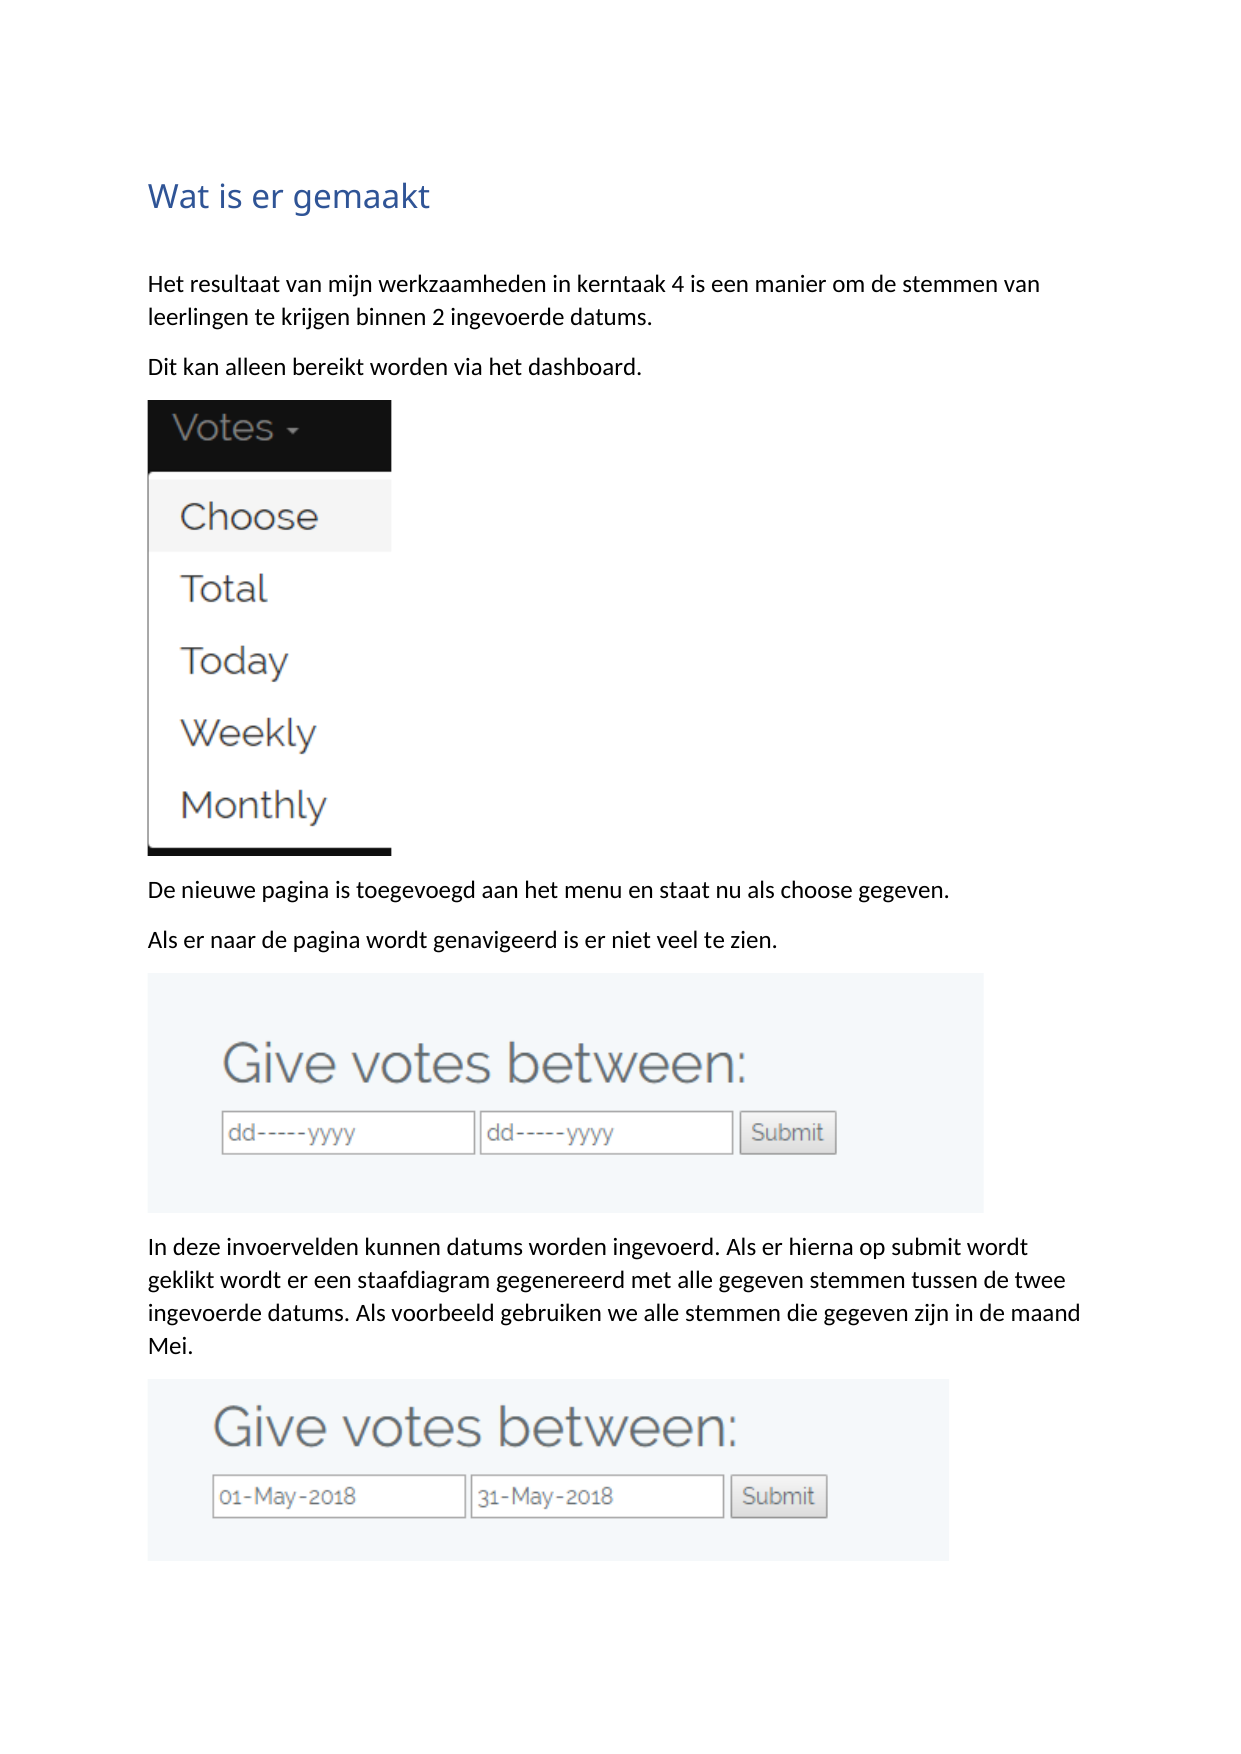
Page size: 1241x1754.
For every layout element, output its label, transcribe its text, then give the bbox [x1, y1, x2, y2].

text Het resultaat van mijn werkzaamheden in kerntaak 4 is een manier om de stemmen van leerlingen te krijgen binnen 2 ingevoerde datums. [148, 268, 1093, 332]
subtitle Wat is er gemaakt [148, 173, 1093, 218]
text In deze invoervelden kunnen datums worden ingevoerd. Als er hierna op submit wordt geklikt wordt er een staafdiagram gegenereerd met alle gegeven stemmen tussen de twee ingevoerde datums. Als voorbeeld gebruiken we alle stemmen die gegeven zijn in de maand Mei. [148, 1231, 1093, 1361]
text Als er naar de pagina wordt genavigeerd is er niet veel te zien. [148, 924, 1093, 954]
picture [147, 400, 392, 856]
picture [147, 973, 984, 1213]
text De nieuwe pagina is toegevoegd aan het menu en staat nu als choose gegeven. [148, 874, 1093, 905]
text Dit kan alleen bereikt worden via het dashboard. [148, 351, 1093, 381]
picture [147, 1379, 950, 1561]
